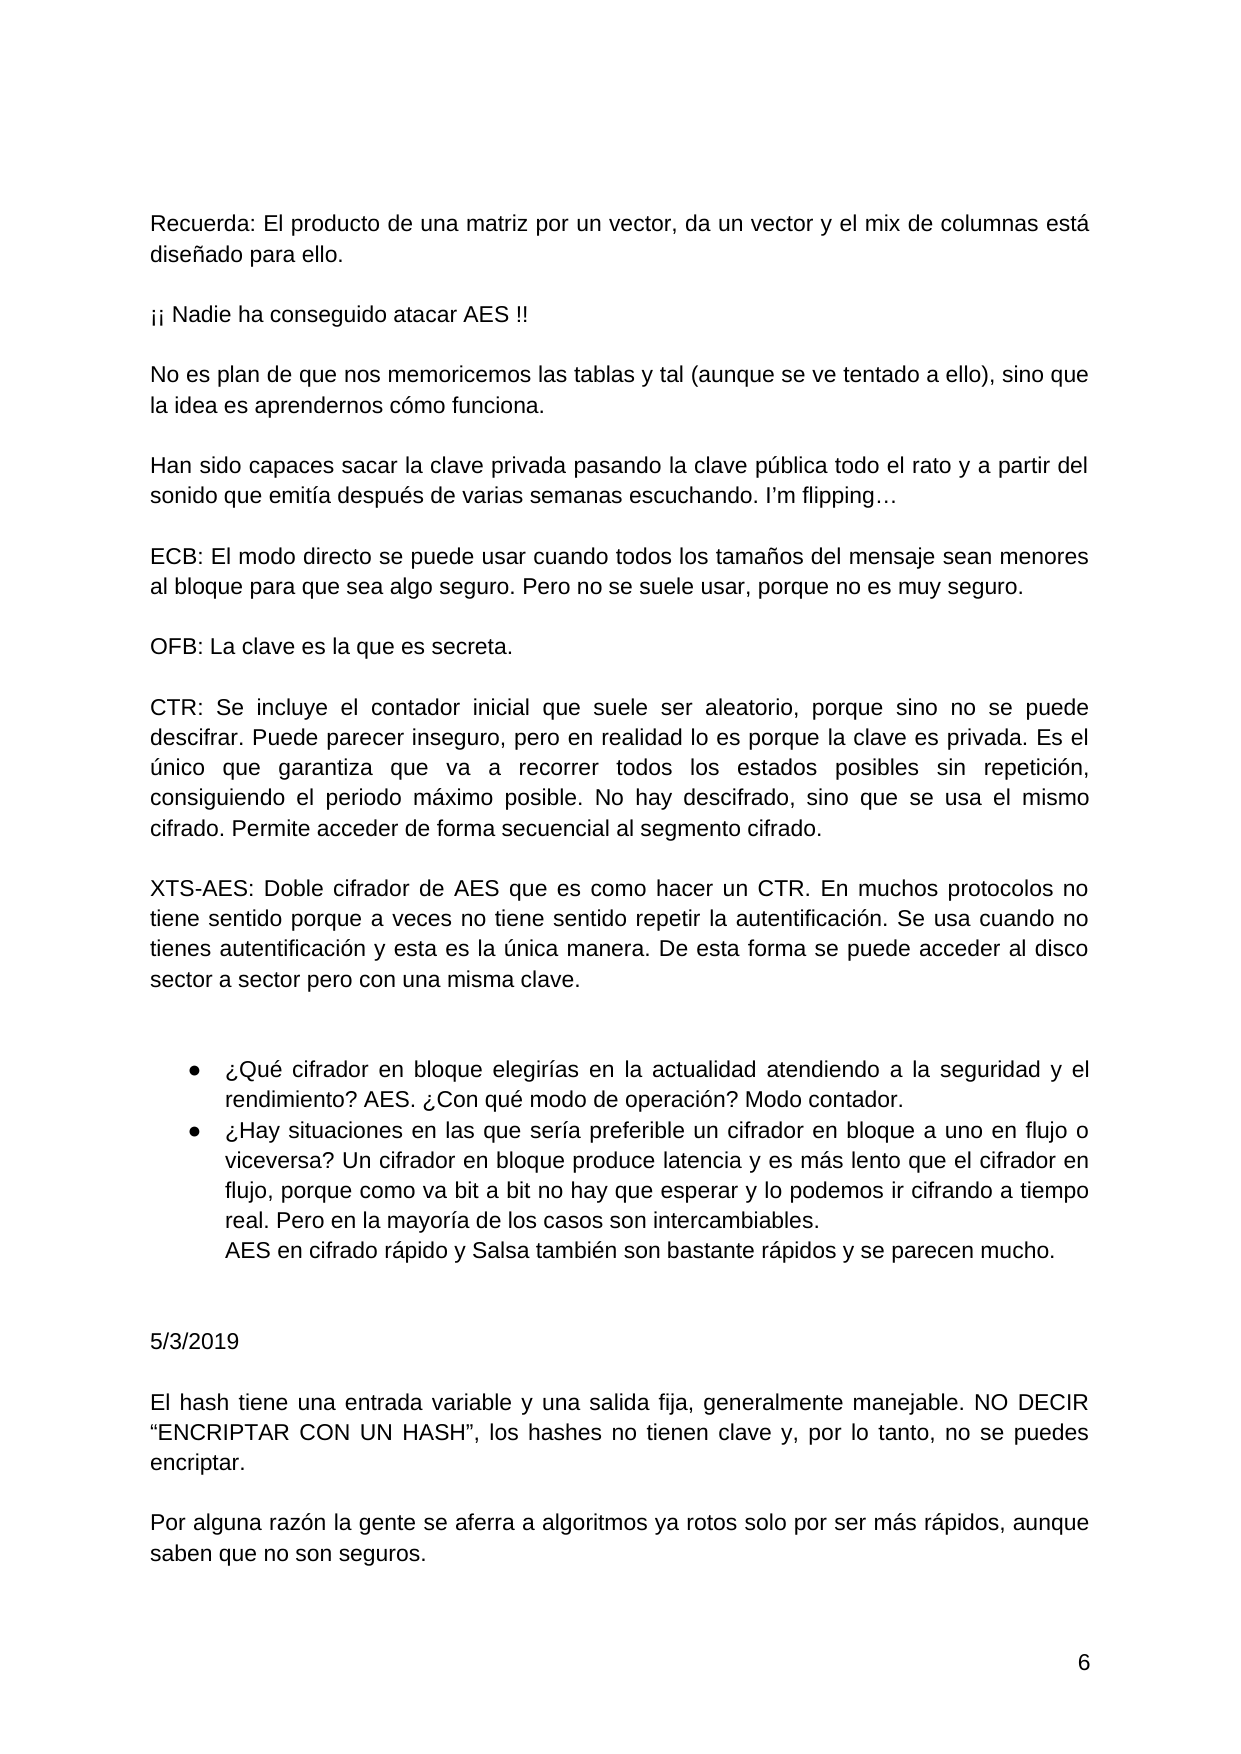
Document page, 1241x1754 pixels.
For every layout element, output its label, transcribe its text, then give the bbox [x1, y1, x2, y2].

text 5/3/2019 [150, 1328, 1090, 1354]
text Han sido capaces sacar la clave privada pasando la clave pública todo el rato y a partir del sonido que emitía después de varias semanas escuchando. I’m flipping… [150, 452, 1090, 509]
text Recuerda: El producto de una matriz por un vector, da un vector y el mix de columnas está diseñado para ello. [150, 210, 1090, 267]
text AES en cifrado rápido y Salsa también son bastante rápidos y se parecen mucho. [225, 1237, 1090, 1264]
text OFB: La clave es la que es secreta. [150, 633, 1090, 660]
text No es plan de que nos memoricemos las tablas y tal (aunque se ve tentado a ello), sino que la idea es aprendernos cómo funciona. [150, 361, 1090, 418]
list ¿Qué cifrador en bloque elegirías en la actualidad atendiendo a la seguridad y el rendimiento? AES. ¿Con qué modo de operación? Modo contador. [187, 1056, 1090, 1113]
text ECB: El modo directo se puede usar cuando todos los tamaños del mensaje sean menores al bloque para que sea algo seguro. Pero no se suele usar, porque no es muy seguro. [150, 543, 1090, 599]
text CTR: Se incluye el contador inicial que suele ser aleatorio, porque sino no se puede descifrar. Puede parecer inseguro, pero en realidad lo es porque la clave es privada. Es el único que garantiza que va a recorrer todos los estados posibles sin repetición, consiguiendo el periodo máximo posible. No hay descifrado, sino que se usa el mismo cifrado. Permite acceder de forma secuencial al segmento cifrado. [150, 694, 1090, 841]
text ¡¡ Nadie ha conseguido atacar AES !! [150, 301, 1090, 327]
text Por alguna razón la gente se aferra a algoritmos ya rotos solo por ser más rápidos, aunque saben que no son seguros. [150, 1509, 1090, 1566]
list ¿Hay situaciones en las que sería preferible un cifrador en bloque a uno en flujo o viceversa? Un cifrador en bloque produce latencia y es más lento que el cifrador en flujo, porque como va bit a bit no hay que esperar y lo podemos ir cifrando a tiempo real. Pero en la mayoría de los casos son intercambiables. [187, 1117, 1090, 1234]
text El hash tiene una entrada variable y una salida fija, generalmente manejable. NO DECIR “ENCRIPTAR CON UN HASH”, los hashes no tienen clave y, por lo tanto, no se puedes encriptar. [150, 1388, 1090, 1475]
text XTS-AES: Doble cifrador de AES que es como hacer un CTR. En muchos protocolos no tiene sentido porque a veces no tiene sentido repetir la autentificación. Se usa cuando no tienes autentificación y esta es la única manera. De esta forma se puede acceder al disco sector a sector pero con una misma clave. [150, 875, 1090, 992]
